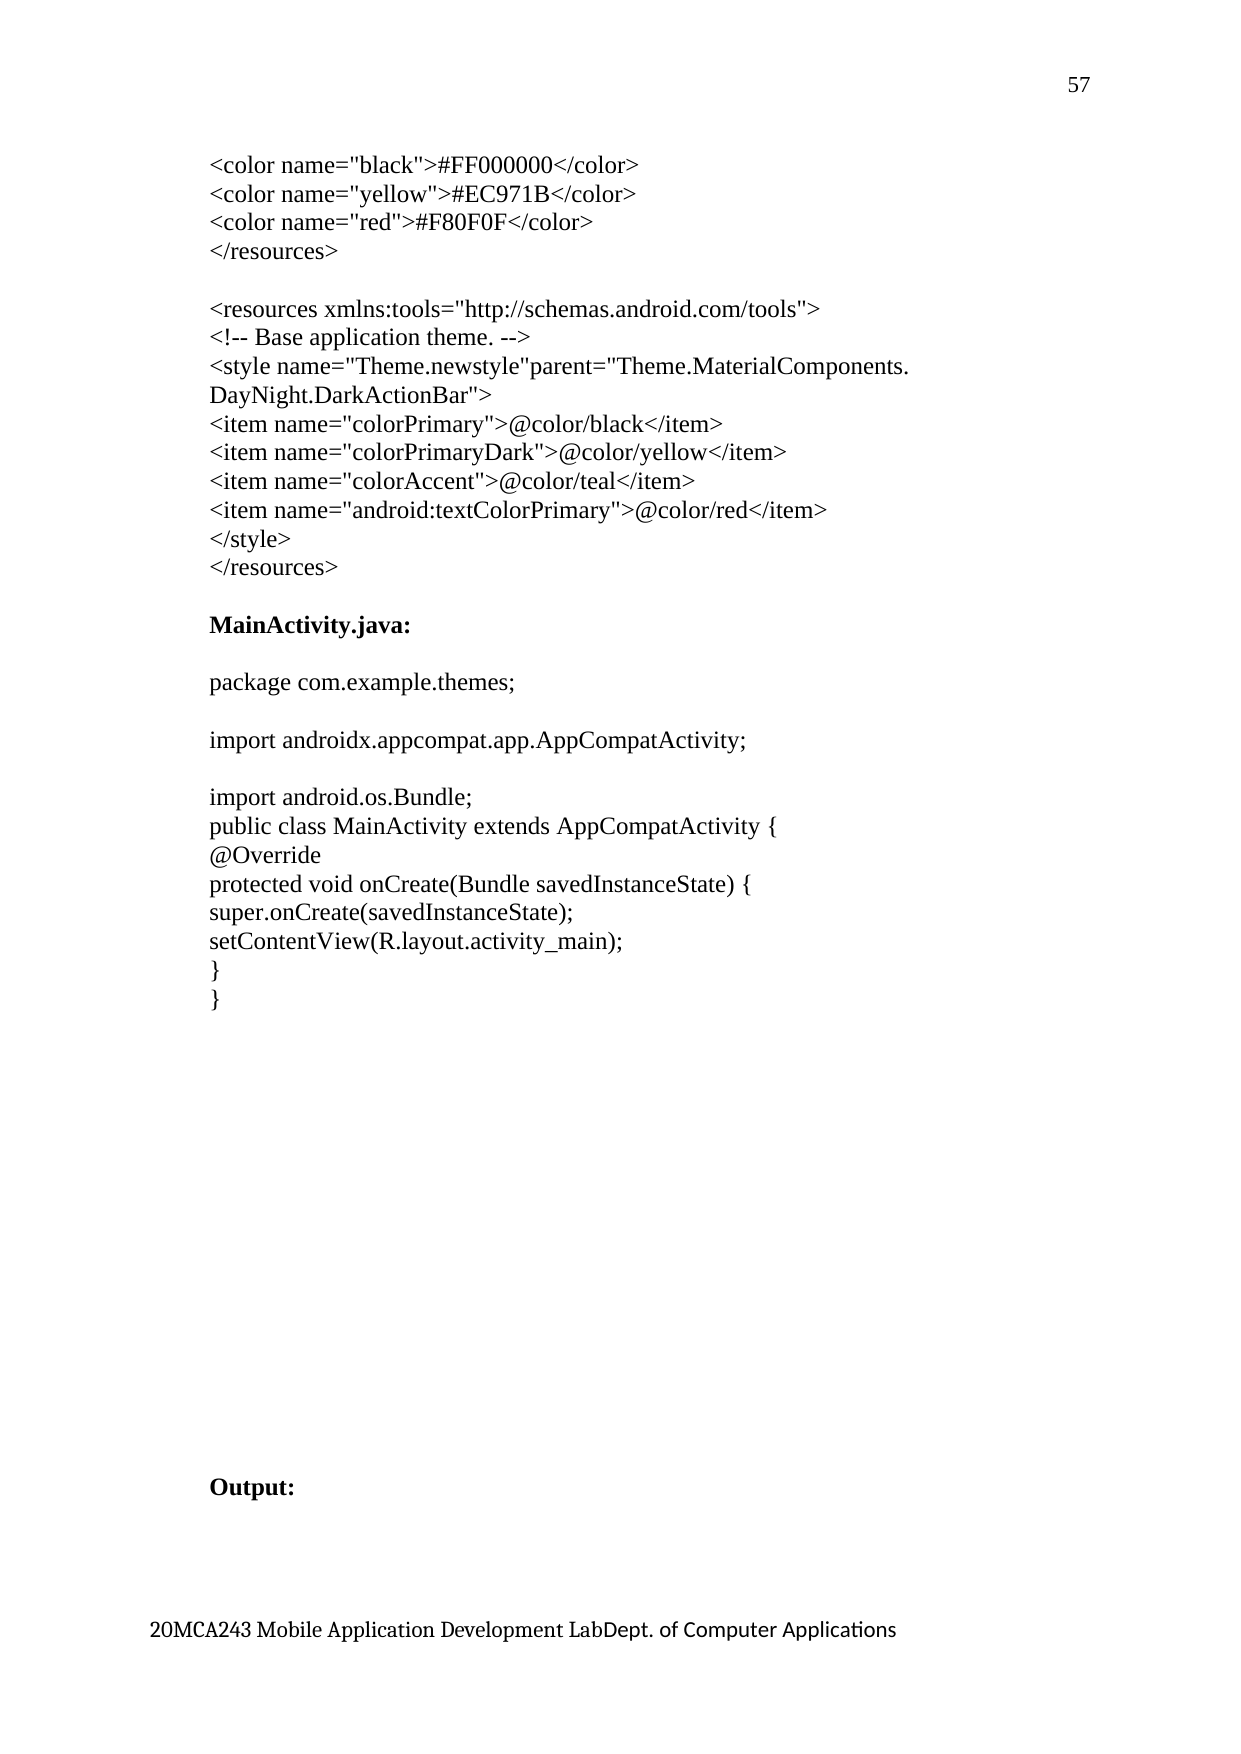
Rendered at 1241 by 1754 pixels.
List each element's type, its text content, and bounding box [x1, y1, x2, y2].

text import android.os.Bundle; [209, 782, 1090, 811]
text <item name="colorAccent">@color/teal</item> [209, 466, 1090, 495]
text </style> [209, 524, 1090, 552]
text Output: [209, 1472, 1090, 1501]
text super.onCreate(savedInstanceState); [209, 897, 1090, 926]
text <color name="black">#FF000000</color> [209, 150, 1090, 179]
text <item name="android:textColorPrimary">@color/red</item> [209, 495, 1090, 524]
text } [209, 984, 1090, 1012]
text <style name="Theme.newstyle"parent="Theme.MaterialComponents. [209, 351, 1090, 380]
text protected void onCreate(Bundle savedInstanceState) { [209, 869, 1090, 897]
text DayNight.DarkActionBar"> [209, 380, 1090, 409]
text <item name="colorPrimary">@color/black</item> [209, 409, 1090, 437]
text public class MainActivity extends AppCompatActivity { [209, 811, 1090, 840]
text <color name="yellow">#EC971B</color> [209, 179, 1090, 207]
text } [209, 955, 1090, 984]
text <color name="red">#F80F0F</color> [209, 207, 1090, 236]
text setContentView(R.layout.activity_main); [209, 926, 1090, 955]
text <item name="colorPrimaryDark">@color/yellow</item> [209, 437, 1090, 466]
text </resources> [209, 236, 1090, 265]
text <resources xmlns:tools="http://schemas.android.com/tools"> [209, 294, 1090, 322]
text <!-- Base application theme. --> [209, 322, 1090, 351]
text </resources> [209, 552, 1090, 581]
text MainActivity.java: [209, 610, 1090, 639]
text import androidx.appcompat.app.AppCompatActivity; [209, 725, 1090, 754]
text @Override [209, 840, 1090, 869]
text package com.example.themes; [209, 667, 1090, 696]
